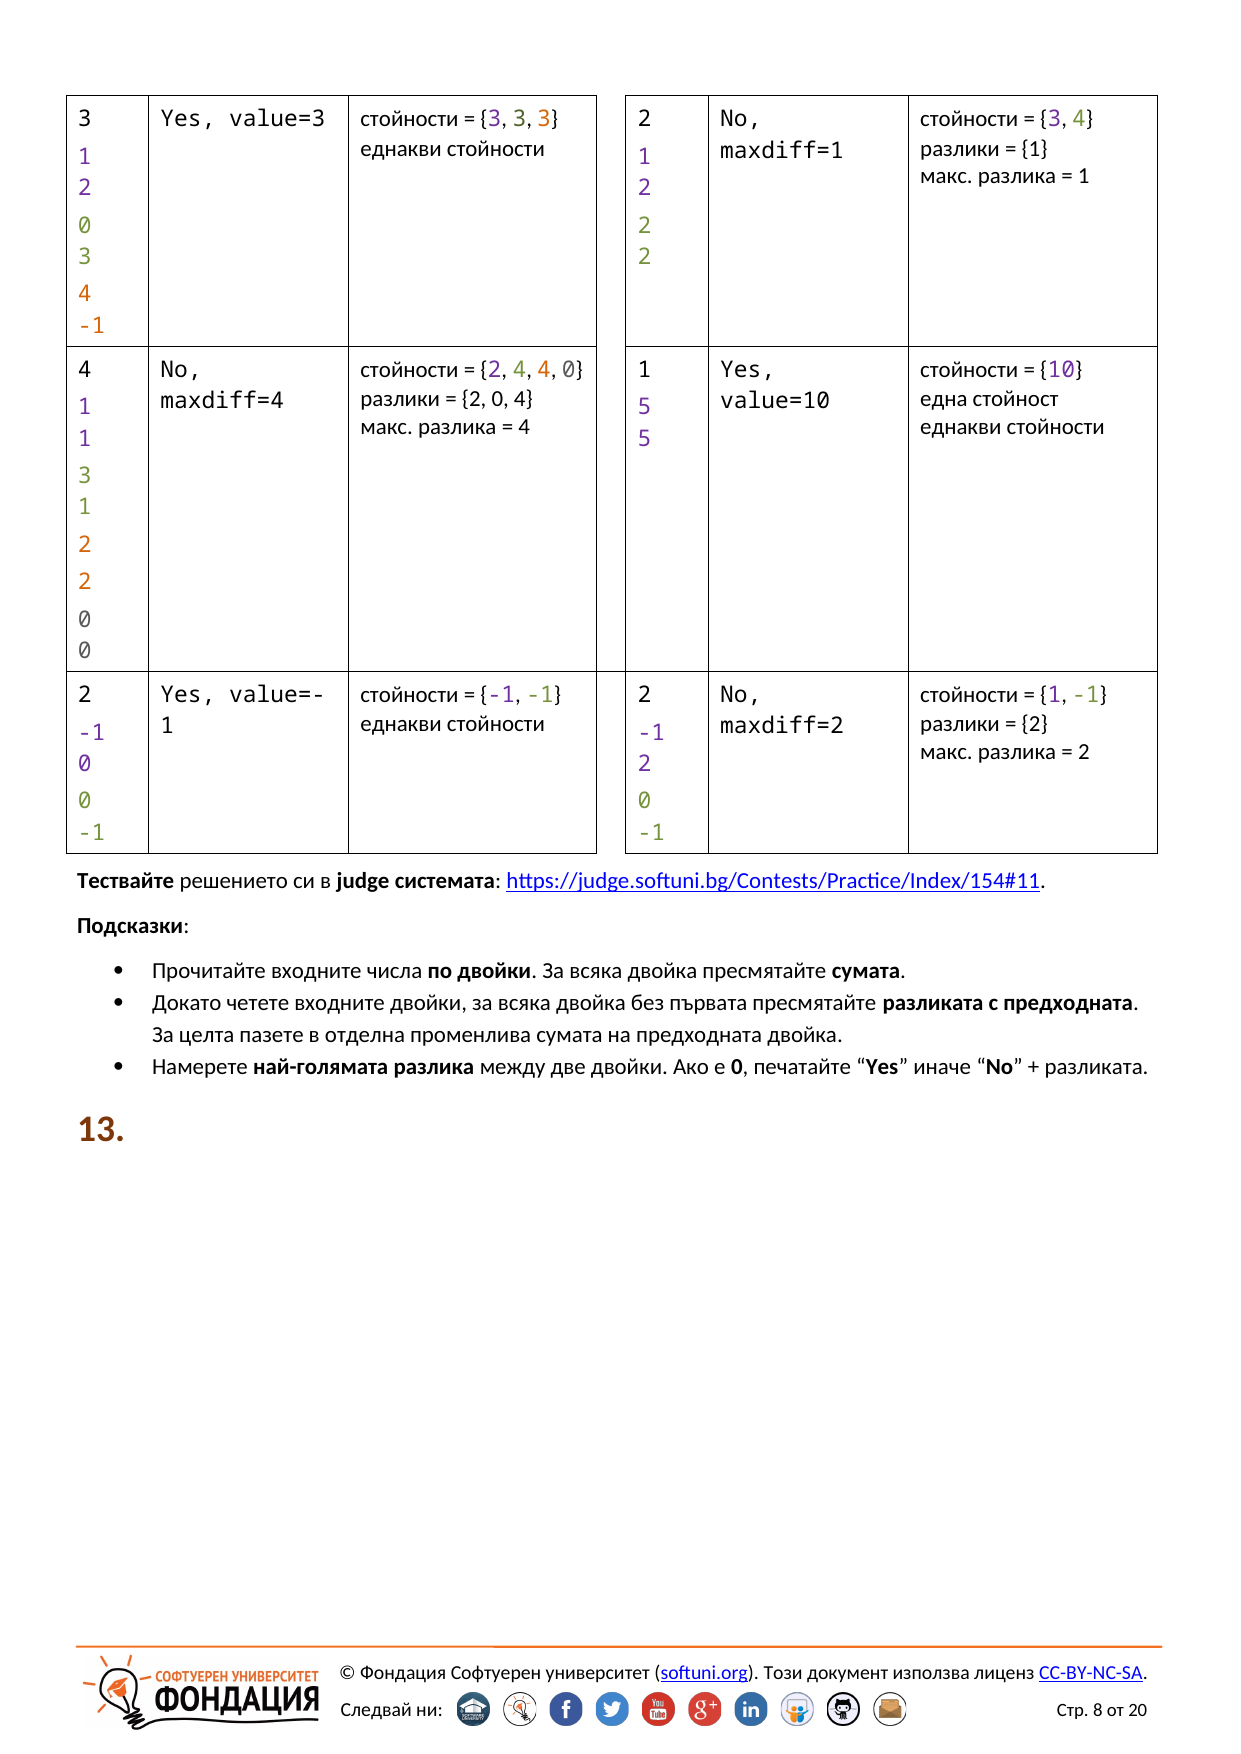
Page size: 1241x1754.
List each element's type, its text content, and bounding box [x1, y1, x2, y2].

picture [827, 1692, 860, 1726]
text Тествайте решението си в judge системата: https://judge.softuni.bg/Contests/Practice/Index/154#11. [77, 866, 1163, 894]
picture [734, 1692, 768, 1726]
picture [457, 1692, 490, 1726]
table_header [597, 95, 625, 671]
picture [82, 1654, 319, 1730]
table_cell No, maxdiff=1 [709, 96, 908, 346]
picture [503, 1692, 537, 1726]
table_cell 2 1 2 2 2 [626, 96, 708, 346]
table_cell стойности = {2, 4, 4, 0} разлики = {2, 0, 4} макс. разлика = 4 [349, 347, 596, 671]
picture [549, 1692, 583, 1726]
table_cell Yes, value=-1 [149, 672, 348, 853]
picture [873, 1692, 907, 1726]
table_cell 2 -1 0 0 -1 [67, 672, 148, 853]
text Подсказки: [77, 911, 1163, 939]
table_cell 4 1 1 3 1 2 2 0 0 [67, 347, 148, 671]
table_cell 3 1 2 0 3 4 -1 [67, 96, 148, 346]
table_cell стойности = {10} една стойност еднакви стойности [909, 347, 1157, 671]
list Намерете най-голямата разлика между две двойки. Ако е 0, печатайте “Yes” иначе “No” + разликата. [114, 1052, 1163, 1080]
picture [780, 1692, 814, 1726]
table_cell 1 5 5 [626, 347, 708, 671]
picture [595, 1692, 629, 1726]
table_cell No, maxdiff=4 [149, 347, 348, 671]
table_cell стойности = {3, 4} разлики = {1} макс. разлика = 1 [909, 96, 1157, 346]
table_cell [597, 672, 625, 853]
table_cell стойности = {-1, -1} еднакви стойности [349, 672, 596, 853]
picture [688, 1692, 722, 1726]
table_cell стойности = {1, -1} разлики = {2} макс. разлика = 2 [909, 672, 1157, 853]
table_cell стойности = {3, 3, 3} еднакви стойности [349, 96, 596, 346]
list Прочитайте входните числа по двойки. За всяка двойка пресмятайте сумата. [114, 956, 1163, 984]
table_cell Yes, value=3 [149, 96, 348, 346]
table_cell 2 -1 2 0 -1 [626, 672, 708, 853]
table_cell No, maxdiff=2 [709, 672, 908, 853]
picture [642, 1692, 675, 1726]
list Докато четете входните двойки, за всяка двойка без първата пресмятайте разликата с предходната. За целта пазете в отделна променлива сумата на предходната двойка. [114, 988, 1163, 1048]
table_cell Yes, value=10 [709, 347, 908, 671]
